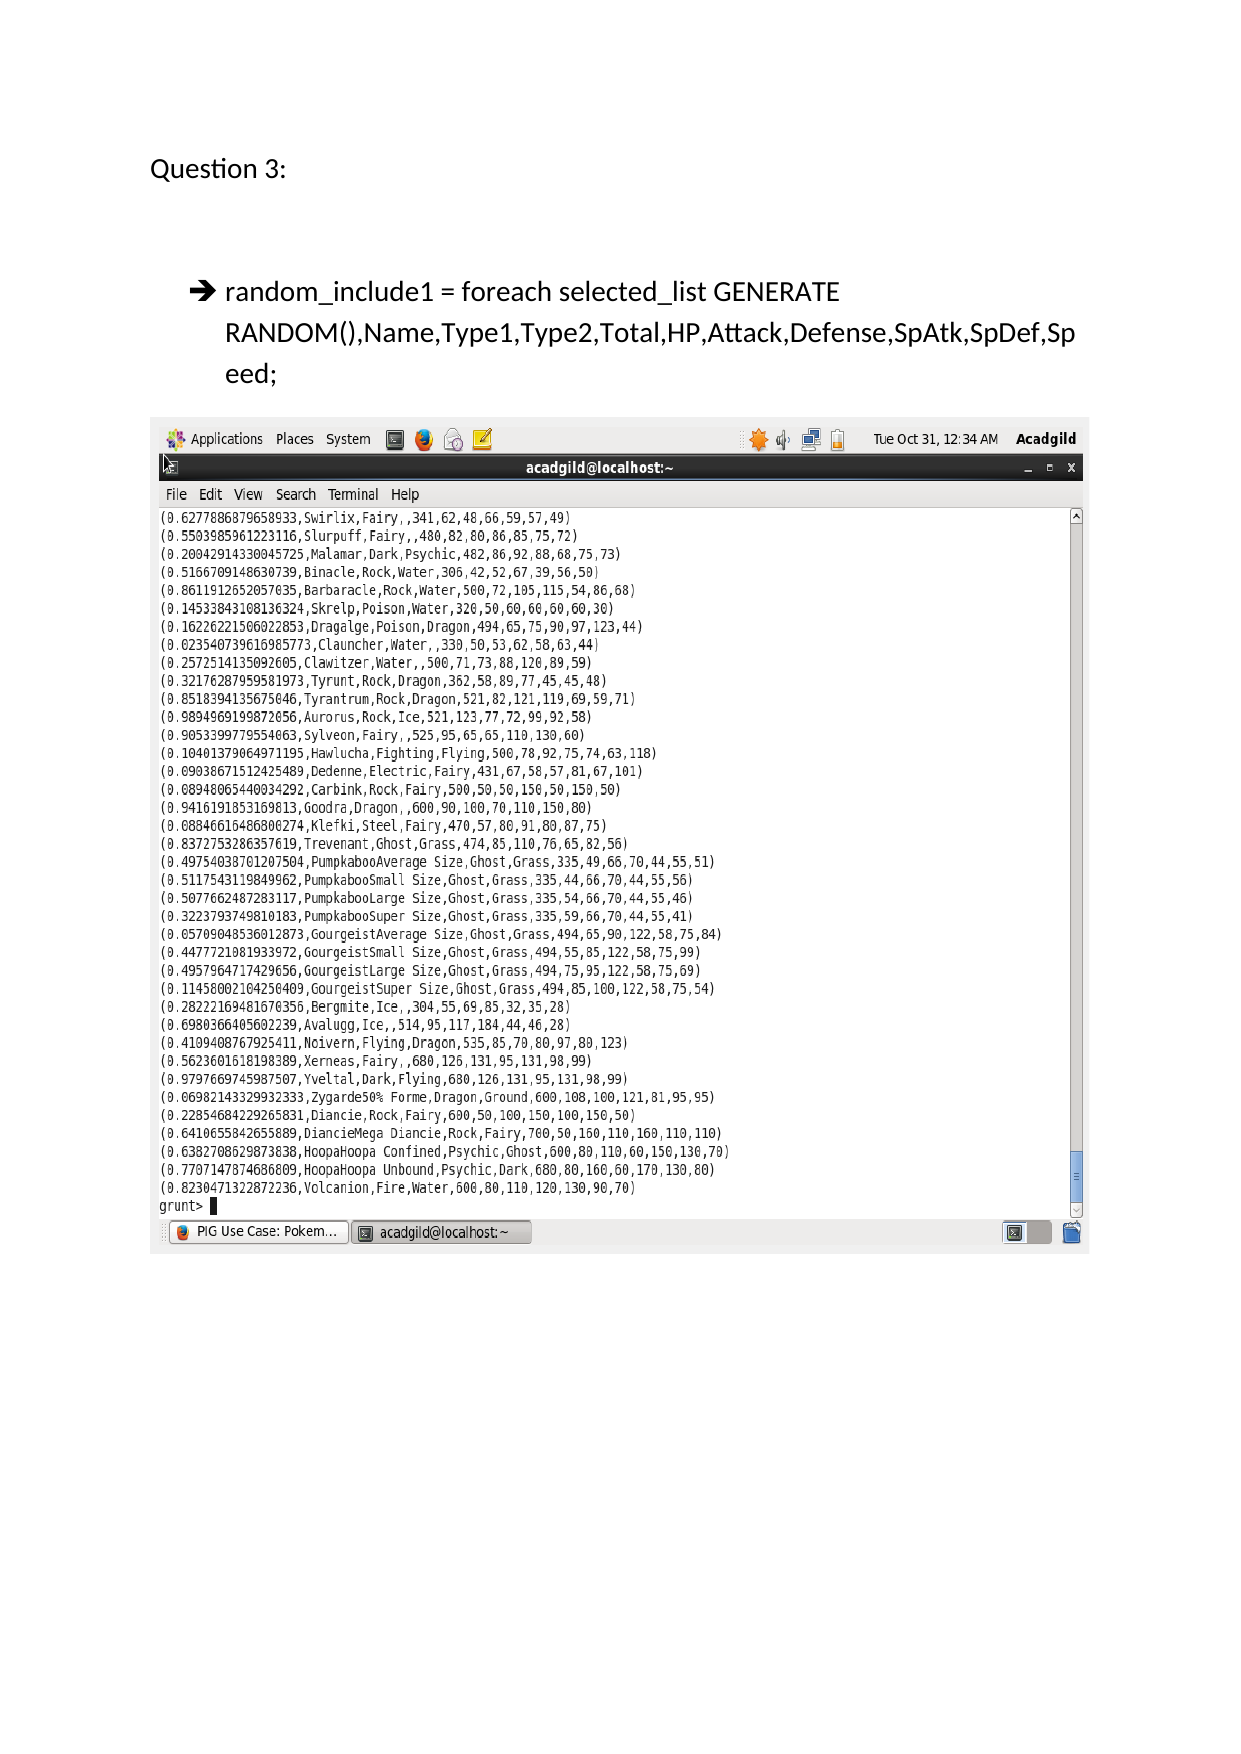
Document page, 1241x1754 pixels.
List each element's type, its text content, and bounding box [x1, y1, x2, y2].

list random_include1 = foreach selected_list GENERATE RANDOM(),Name,Type1,Type2,Total,HP,Attack,Defense,SpAtk,SpDef,Speed; [187, 273, 1090, 391]
picture [150, 417, 1090, 1254]
text Question 3: [150, 150, 1090, 186]
